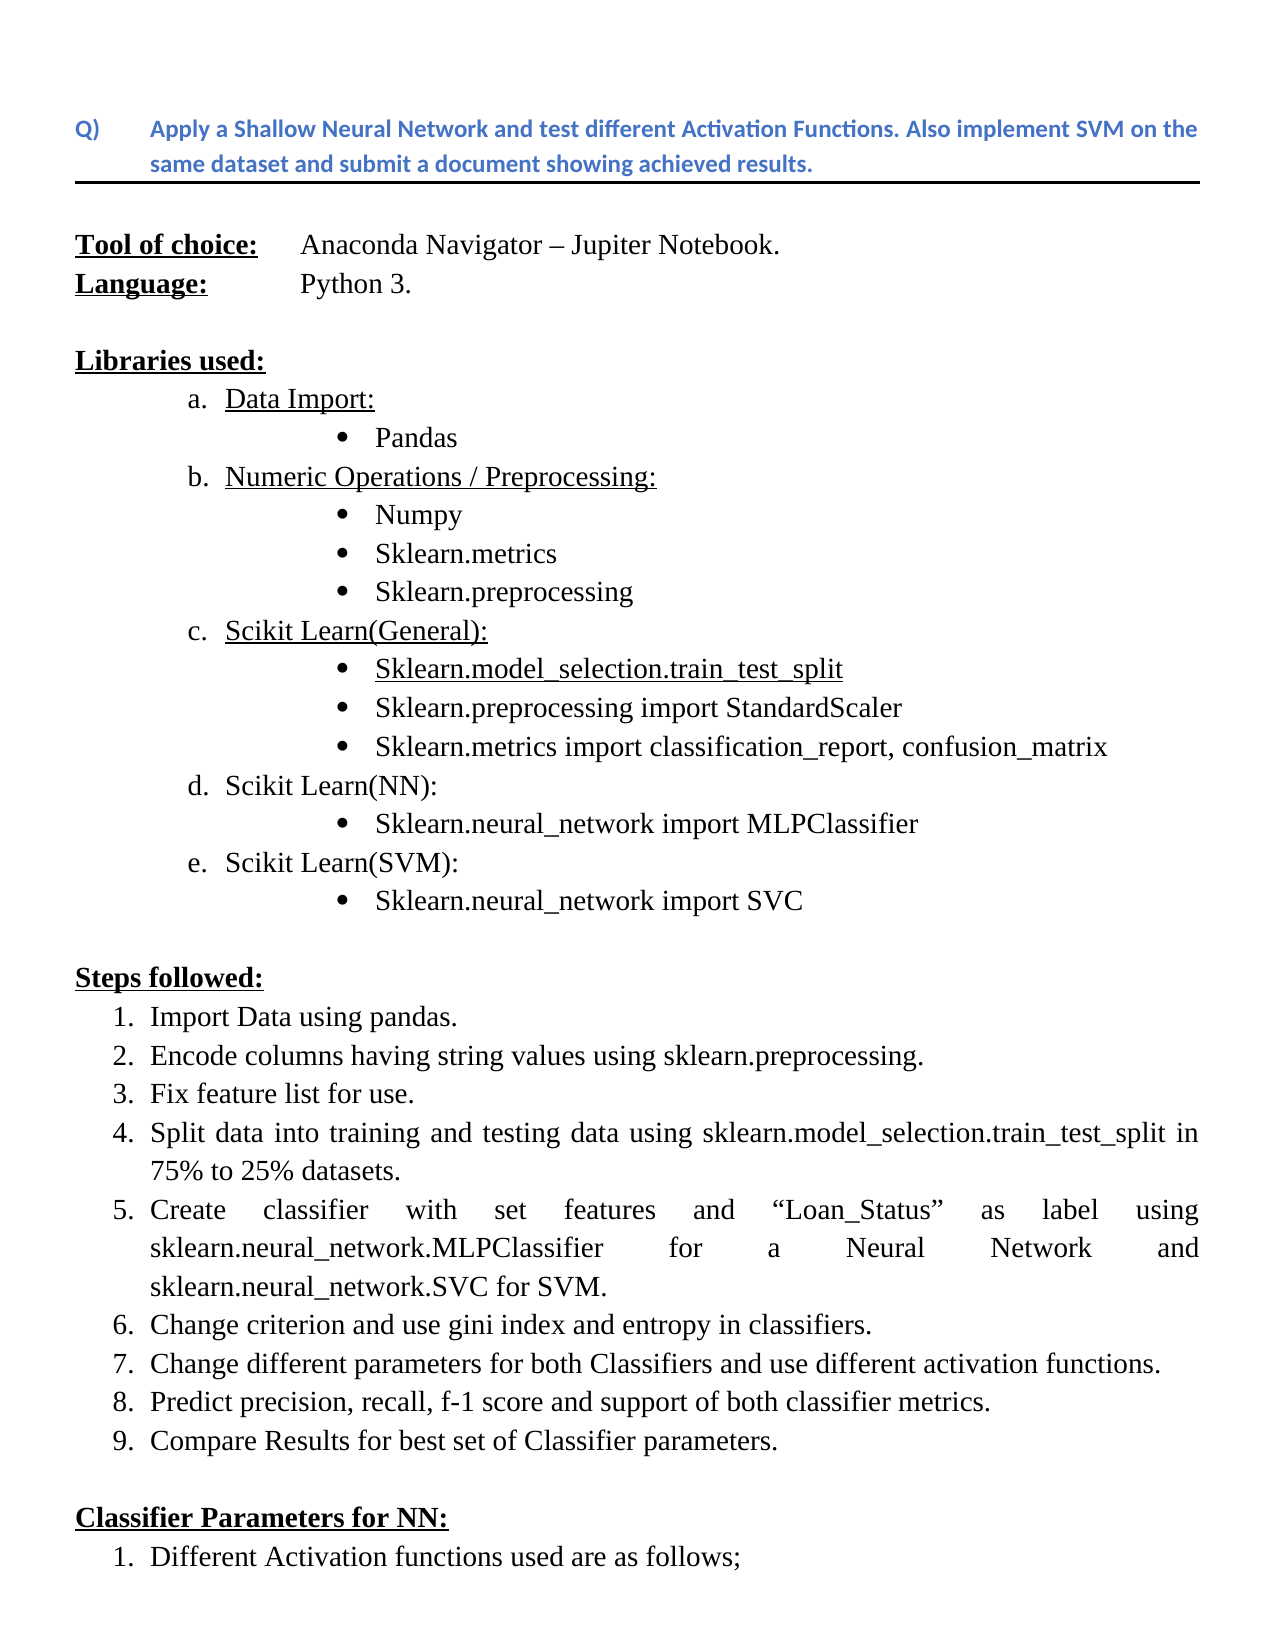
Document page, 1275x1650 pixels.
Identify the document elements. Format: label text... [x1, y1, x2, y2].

list Fix feature list for use. [112, 1076, 1200, 1110]
list Scikit Learn(SVM): [187, 845, 1200, 878]
text Q) Apply a Shallow Neural Network and test different Activation Functions. Also implement SVM on the same dataset and submit a document showing achieved results. [75, 113, 1200, 181]
list Scikit Learn(General): [187, 613, 1200, 647]
list Sklearn.model_selection.train_test_split [337, 652, 1200, 685]
list Sklearn.neural_network import MLPClassifier [337, 806, 1200, 840]
list Sklearn.metrics import classification_report, confusion_matrix [337, 729, 1200, 763]
list Compare Results for best set of Classifier parameters. [112, 1423, 1200, 1457]
list Data Import: [187, 381, 1200, 415]
list Predict precision, recall, f-1 score and support of both classifier metrics. [112, 1384, 1200, 1418]
list Different Activation functions used are as follows; [112, 1539, 1200, 1572]
list Sklearn.preprocessing [337, 574, 1200, 608]
list Encode columns having string values using sklearn.preprocessing. [112, 1038, 1200, 1071]
list Split data into training and testing data using sklearn.model_selection.train_test_split in 75% to 25% datasets. [112, 1115, 1200, 1187]
text Language: Python 3. [75, 266, 1200, 299]
text Steps followed: [75, 961, 1200, 994]
text Tool of choice: Anaconda Navigator – Jupiter Notebook. [75, 227, 1200, 261]
list Import Data using pandas. [112, 999, 1200, 1033]
text Classifier Parameters for NN: [75, 1500, 1200, 1534]
list Sklearn.preprocessing import StandardScaler [337, 690, 1200, 724]
list Numeric Operations / Preprocessing: [187, 459, 1200, 492]
list Sklearn.neural_network import SVC [337, 883, 1200, 917]
list Scikit Learn(NN): [187, 768, 1200, 801]
list Change criterion and use gini index and entropy in classifiers. [112, 1307, 1200, 1341]
list Pandas [337, 420, 1200, 454]
list Change different parameters for both Classifiers and use different activation functions. [112, 1346, 1200, 1379]
list Create classifier with set features and “Loan_Status” as label using sklearn.neural_network.MLPClassifier for a Neural Network and sklearn.neural_network.SVC for SVM. [112, 1192, 1200, 1302]
list Sklearn.metrics [337, 536, 1200, 569]
text Libraries used: [75, 343, 1200, 376]
list Numpy [337, 497, 1200, 531]
